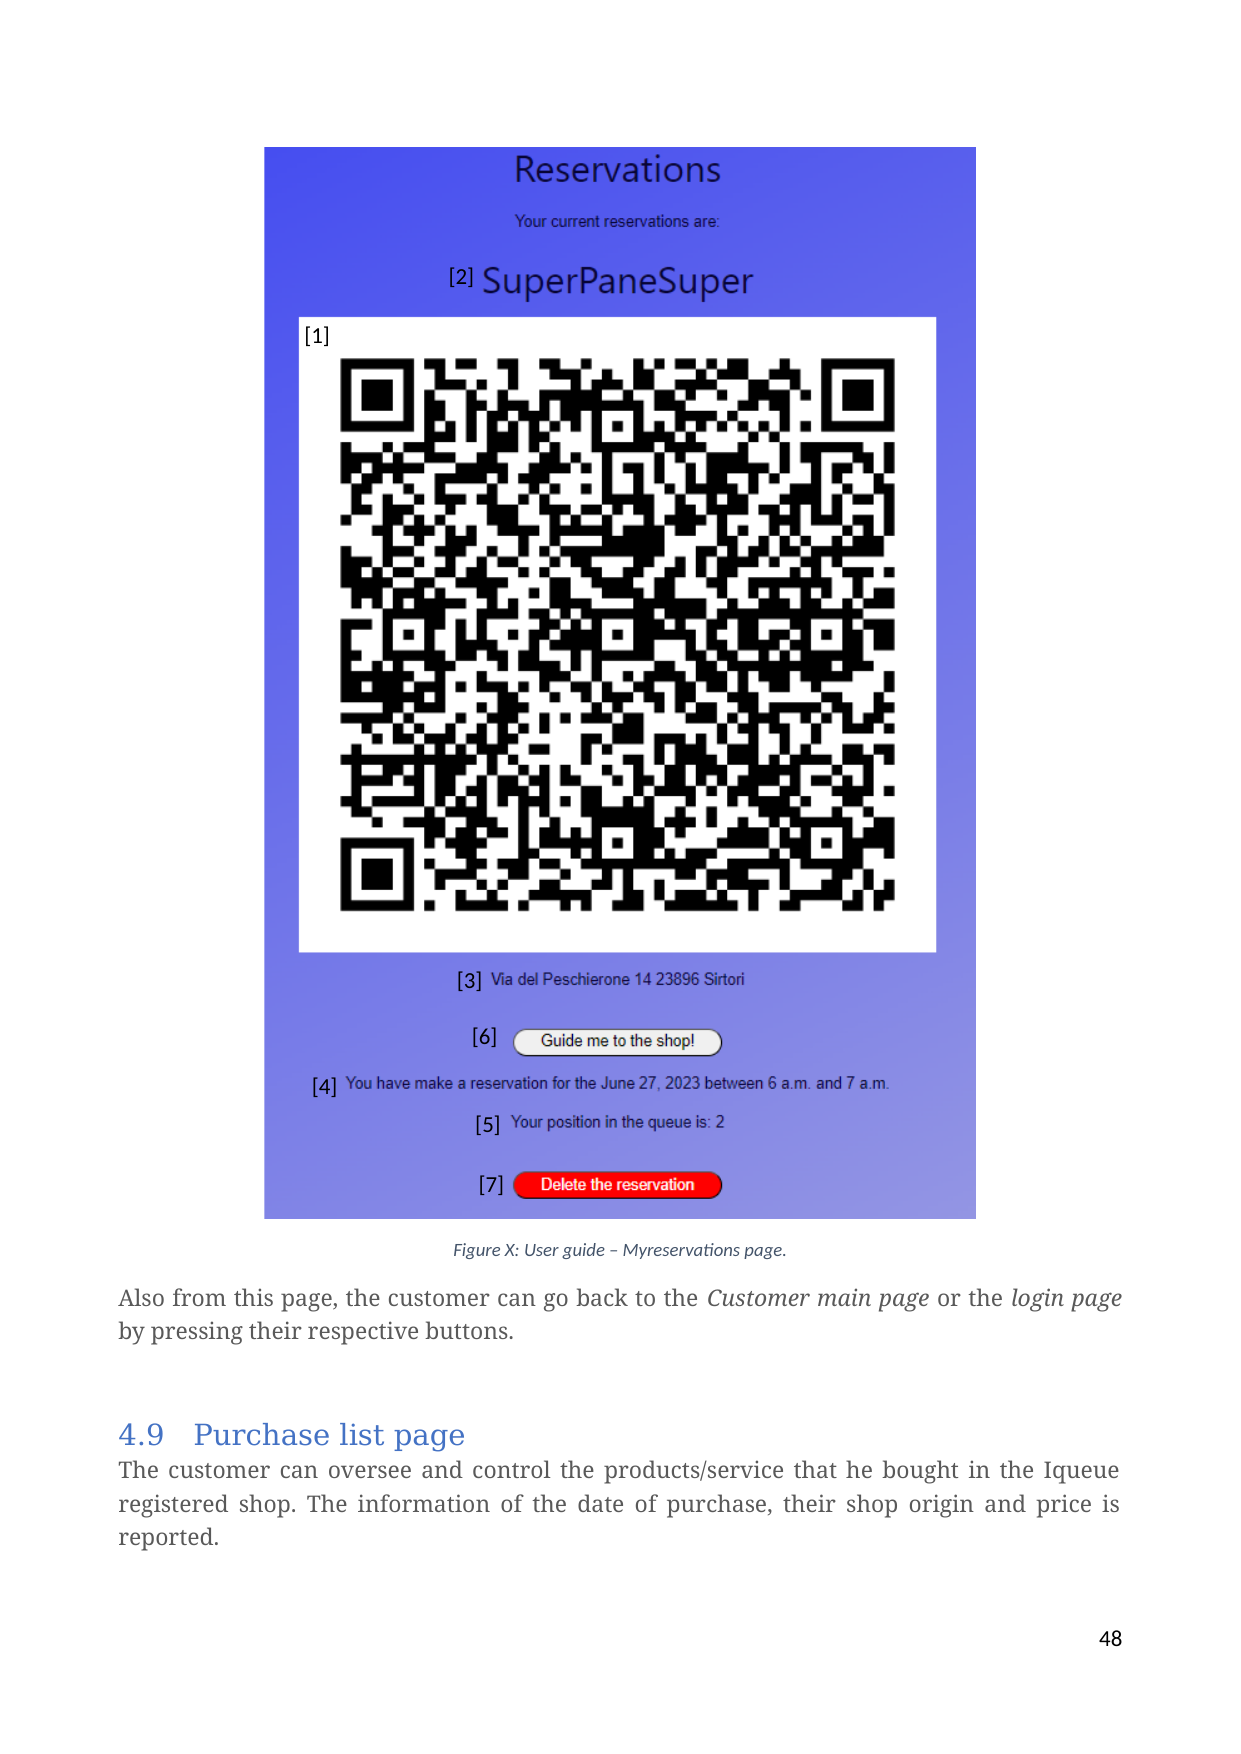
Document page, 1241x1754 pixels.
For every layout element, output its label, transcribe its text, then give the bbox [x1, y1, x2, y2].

picture [264, 147, 976, 1219]
text Figure X: User guide – Myreservations page. [118, 1238, 1122, 1261]
subtitle Purchase list page [118, 1416, 1122, 1451]
text Also from this page, the customer can go back to the Customer main page or the login page by pressing their respective buttons. [118, 1281, 1122, 1346]
